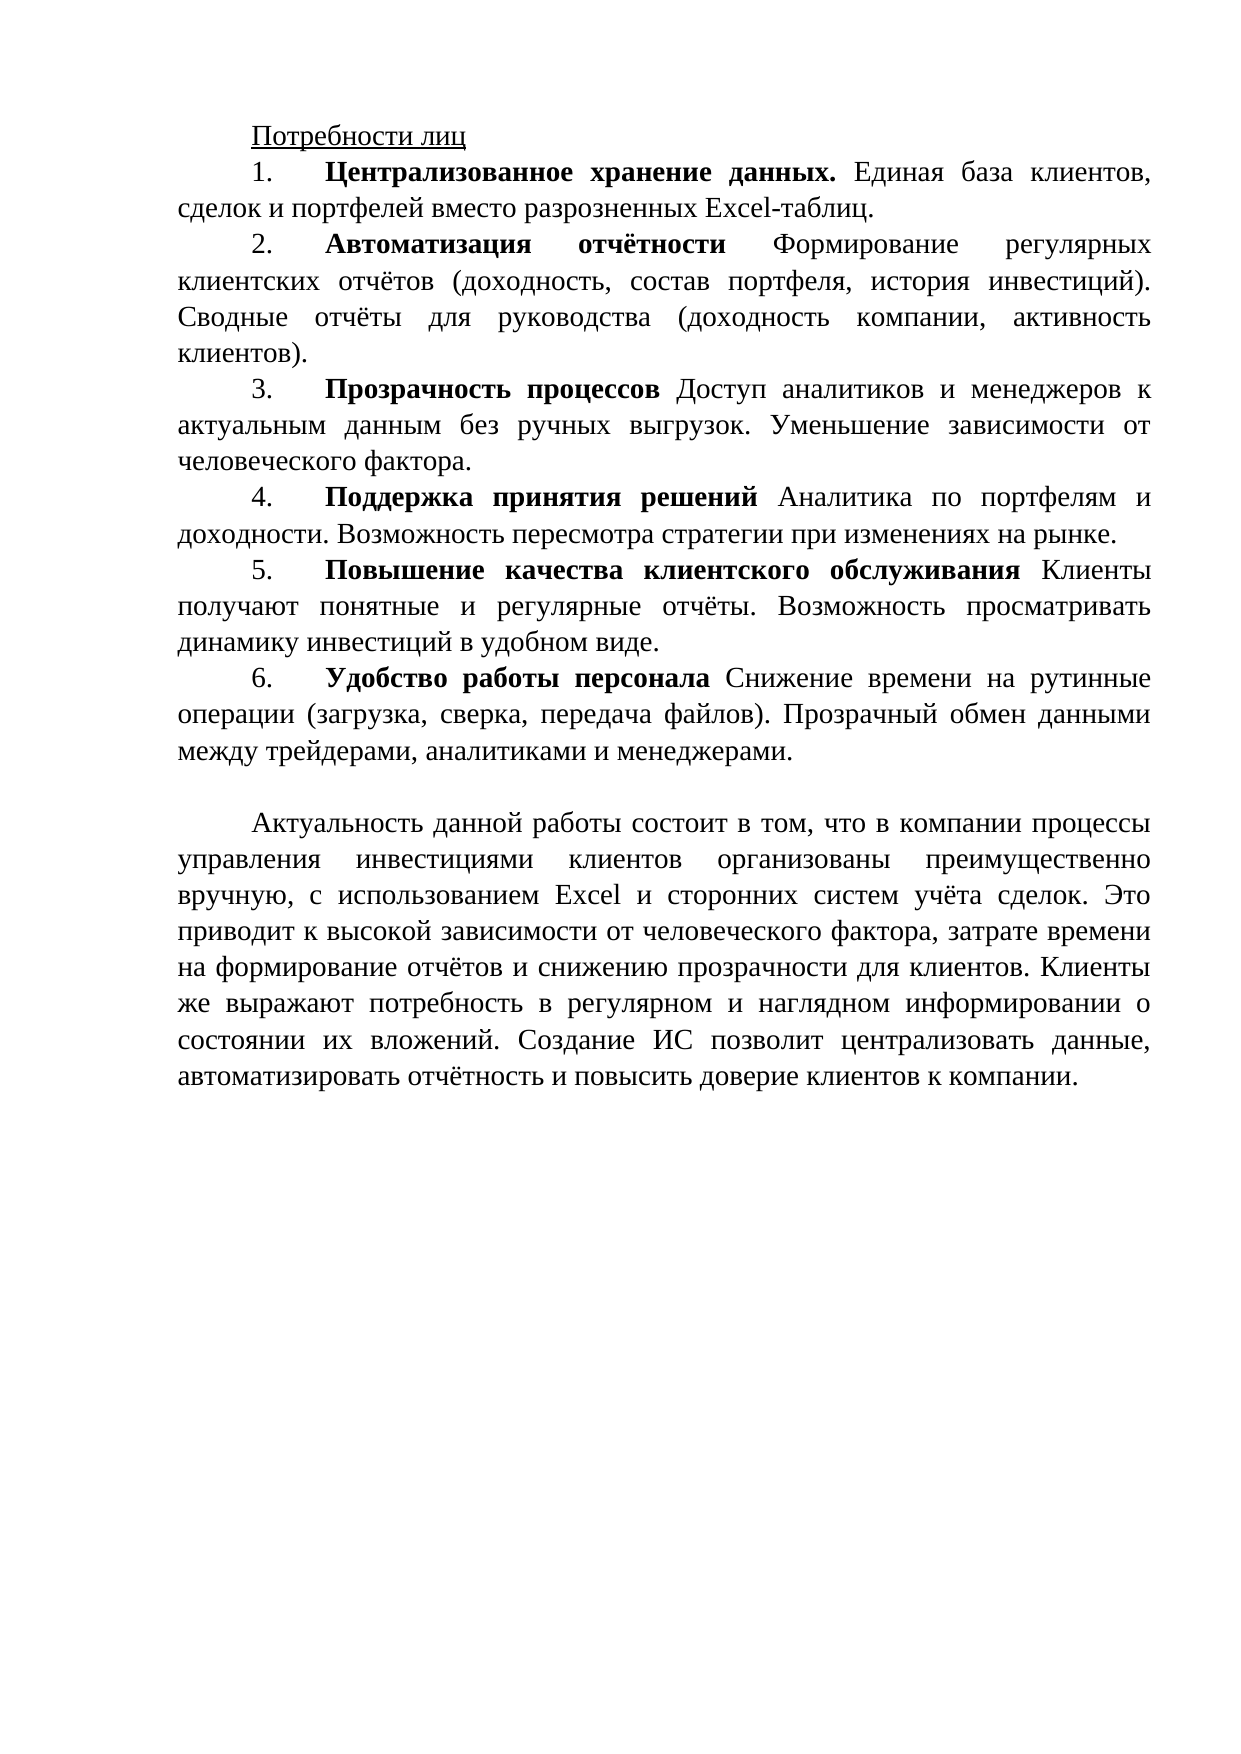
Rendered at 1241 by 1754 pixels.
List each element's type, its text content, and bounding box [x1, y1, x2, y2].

list Автоматизация отчётности Формирование регулярных клиентских отчётов (доходность, состав портфеля, история инвестиций). Сводные отчёты для руководства (доходность компании, активность клиентов). [177, 227, 1152, 368]
list Прозрачность процессов Доступ аналитиков и менеджеров к актуальным данным без ручных выгрузок. Уменьшение зависимости от человеческого фактора. [177, 371, 1152, 477]
list Централизованное хранение данных. Единая база клиентов, сделок и портфелей вместо разрозненных Excel-таблиц. [177, 154, 1152, 224]
list Актуальность данной работы состоит в том, что в компании процессы управления инвестициями клиентов организованы преимущественно вручную, с использованием Excel и сторонних систем учёта сделок. Это приводит к высокой зависимости от человеческого фактора, затрате времени на формирование отчётов и снижению прозрачности для клиентов. Клиенты же выражают потребность в регулярном и наглядном информировании о состоянии их вложений. Создание ИС позволит централизовать данные, автоматизировать отчётность и повысить доверие клиентов к компании. [177, 805, 1152, 1091]
list Удобство работы персонала Снижение времени на рутинные операции (загрузка, сверка, передача файлов). Прозрачный обмен данными между трейдерами, аналитиками и менеджерами. [177, 660, 1152, 766]
list Поддержка принятия решений Аналитика по портфелям и доходности. Возможность пересмотра стратегии при изменениях на рынке. [177, 479, 1152, 549]
list Повышение качества клиентского обслуживания Клиенты получают понятные и регулярные отчёты. Возможность просматривать динамику инвестиций в удобном виде. [177, 552, 1152, 658]
list Потребности лиц [177, 118, 1152, 152]
